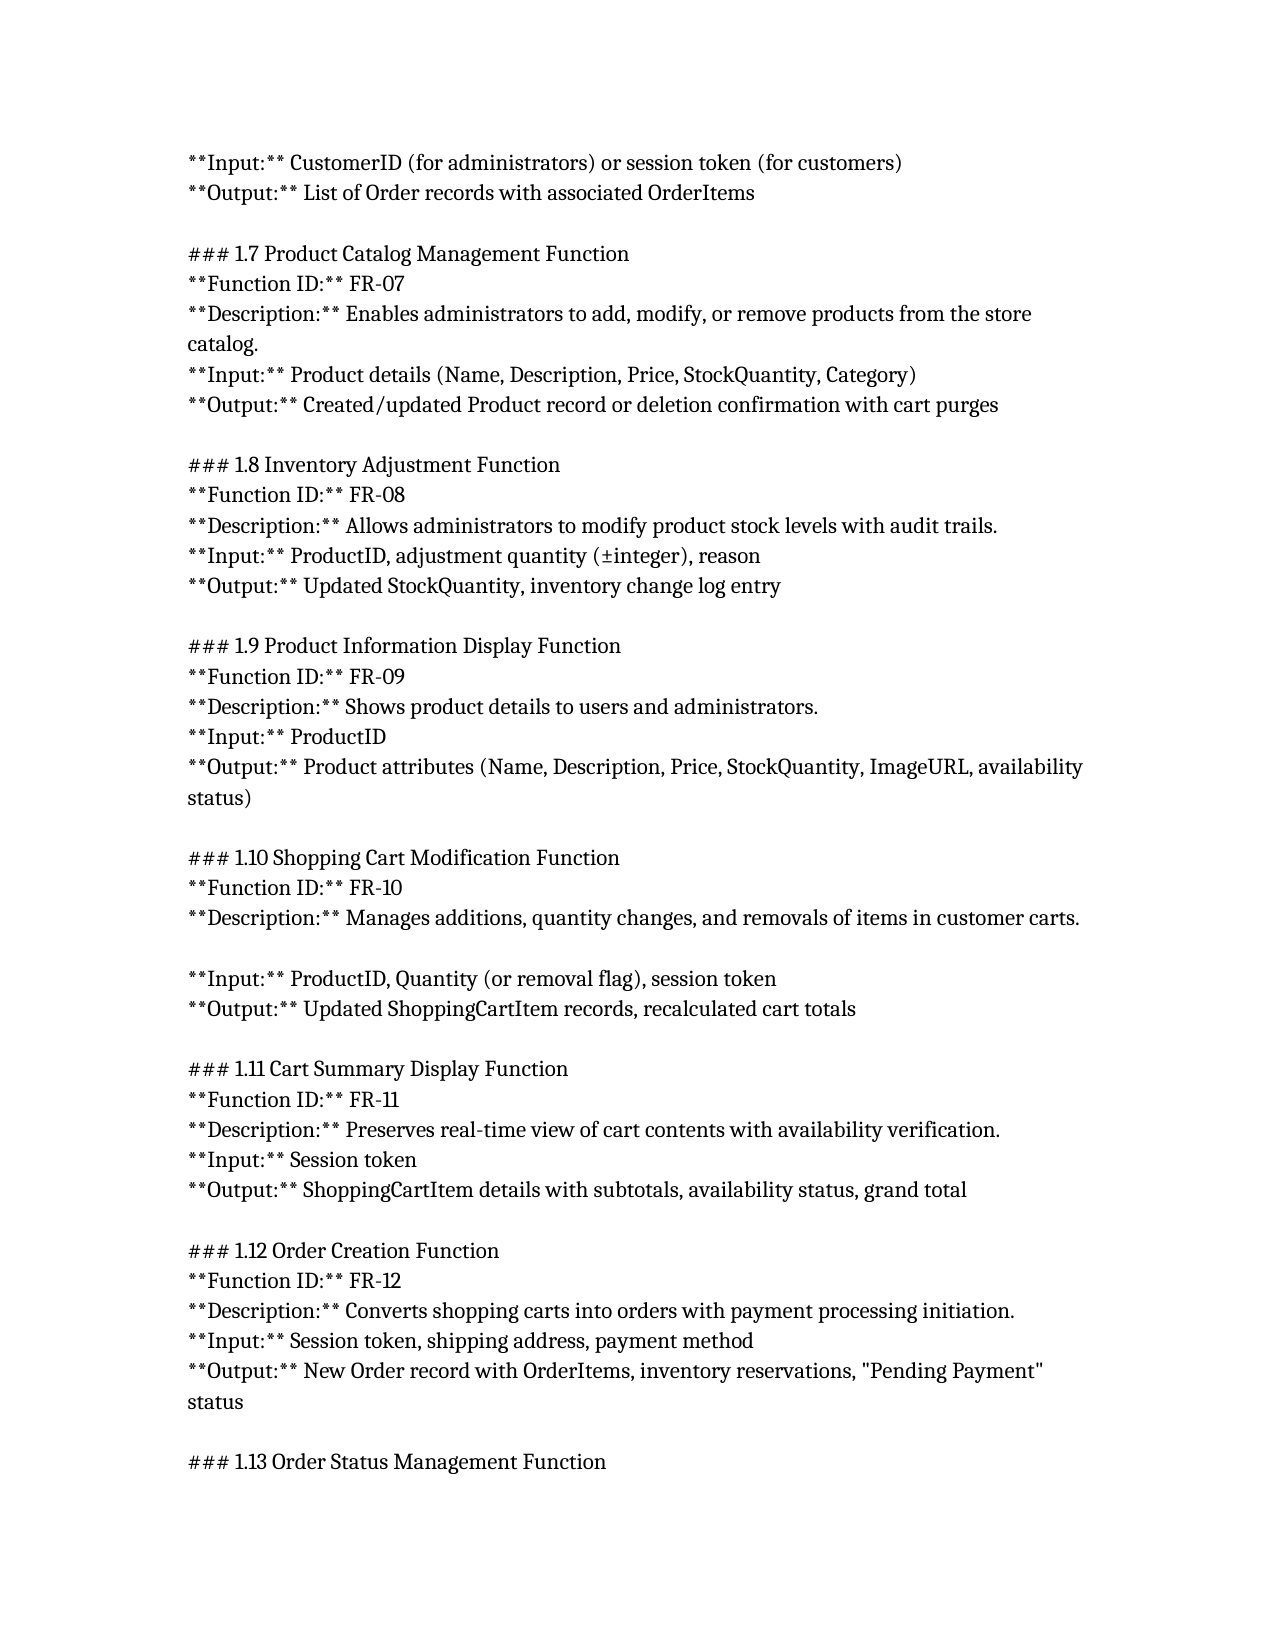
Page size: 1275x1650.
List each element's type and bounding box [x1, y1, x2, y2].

text [187, 150, 1087, 1475]
